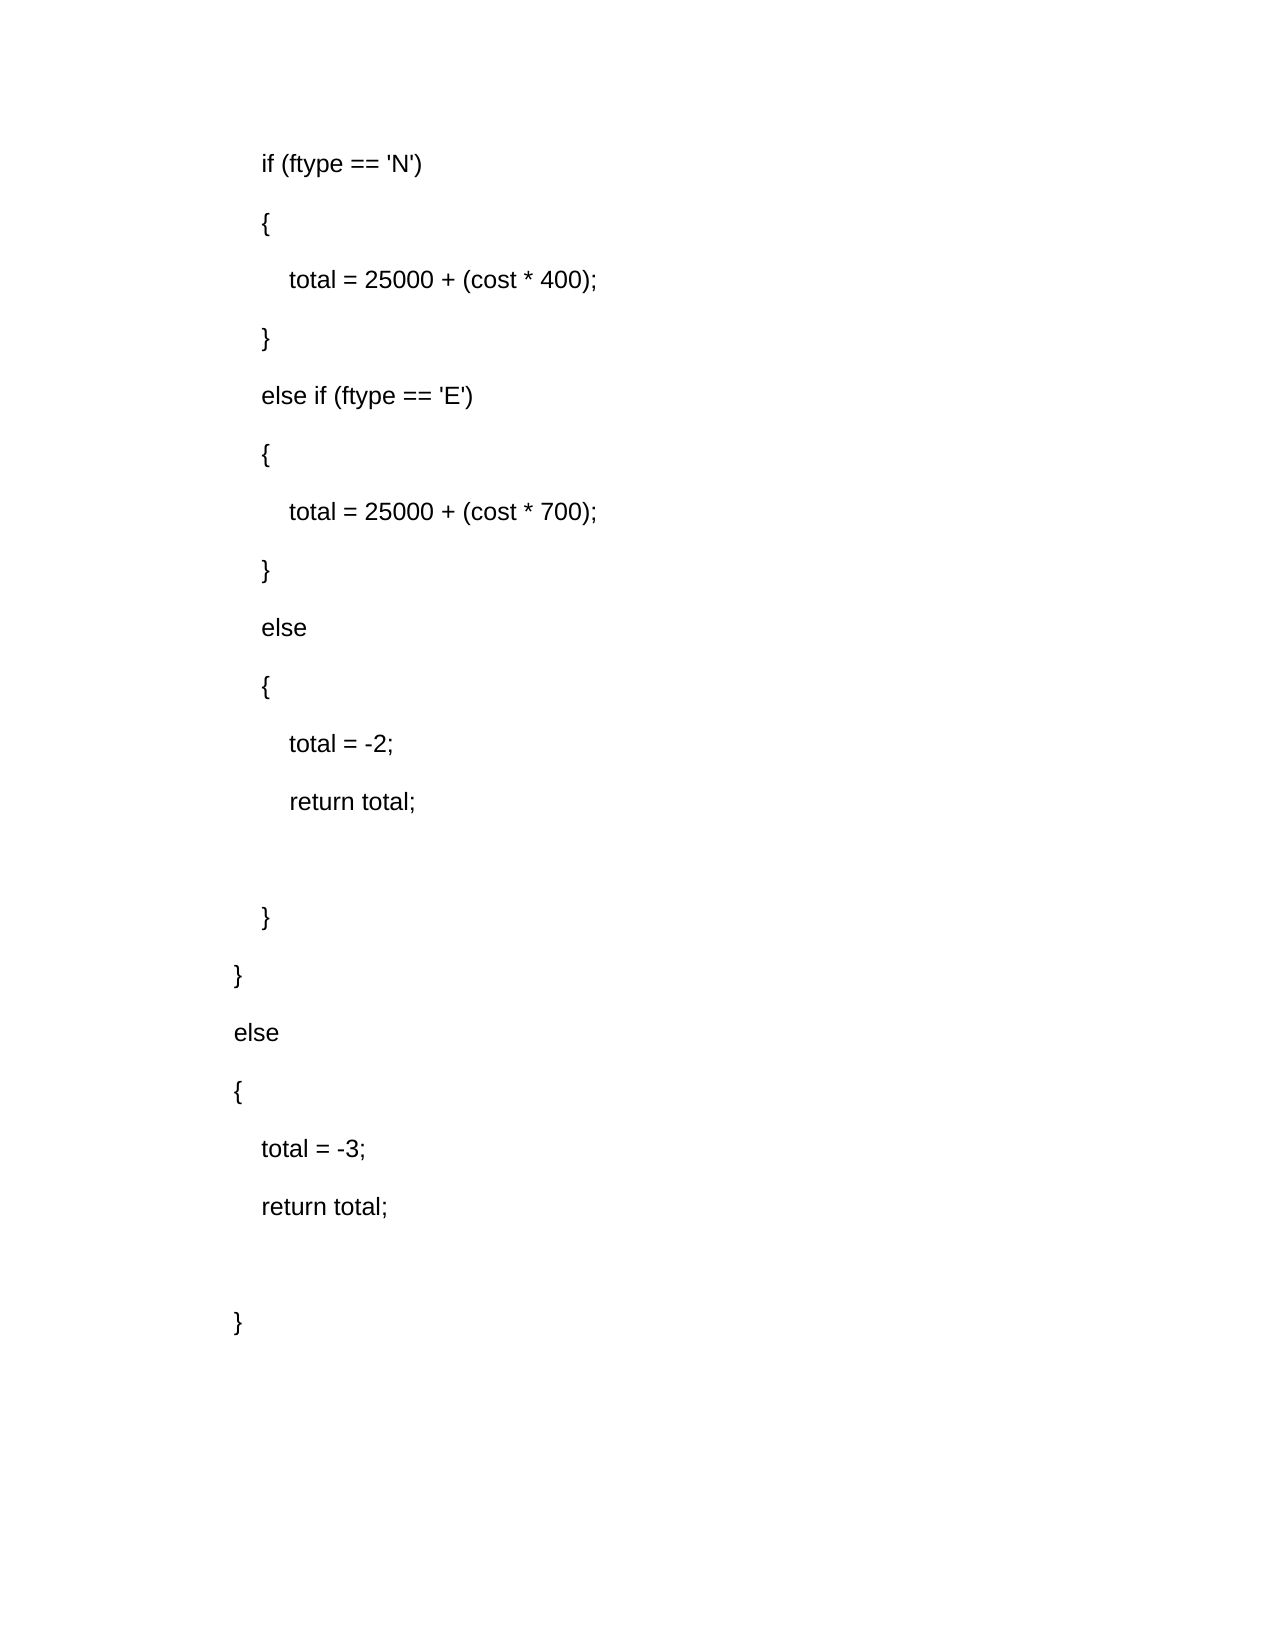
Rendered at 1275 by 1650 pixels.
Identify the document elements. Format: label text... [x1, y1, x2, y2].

text } [233, 960, 1139, 989]
text { [261, 208, 1139, 236]
text } [261, 902, 1139, 931]
text else [261, 613, 1139, 642]
text } [261, 323, 1139, 352]
text total = -2; return total; [289, 729, 418, 815]
text total = -3; return total; [261, 1134, 390, 1220]
text { [261, 671, 1139, 700]
text total = 25000 + (cost * 400); [289, 265, 1139, 294]
text else if (ftype == 'E') [261, 381, 1139, 410]
text else [233, 1018, 1139, 1047]
text total = 25000 + (cost * 700); [289, 497, 1139, 526]
text { [233, 1076, 1139, 1105]
text if (ftype == 'N') [261, 149, 1139, 178]
text } [261, 555, 1139, 584]
text { [261, 439, 1139, 468]
text } [233, 1307, 1139, 1336]
